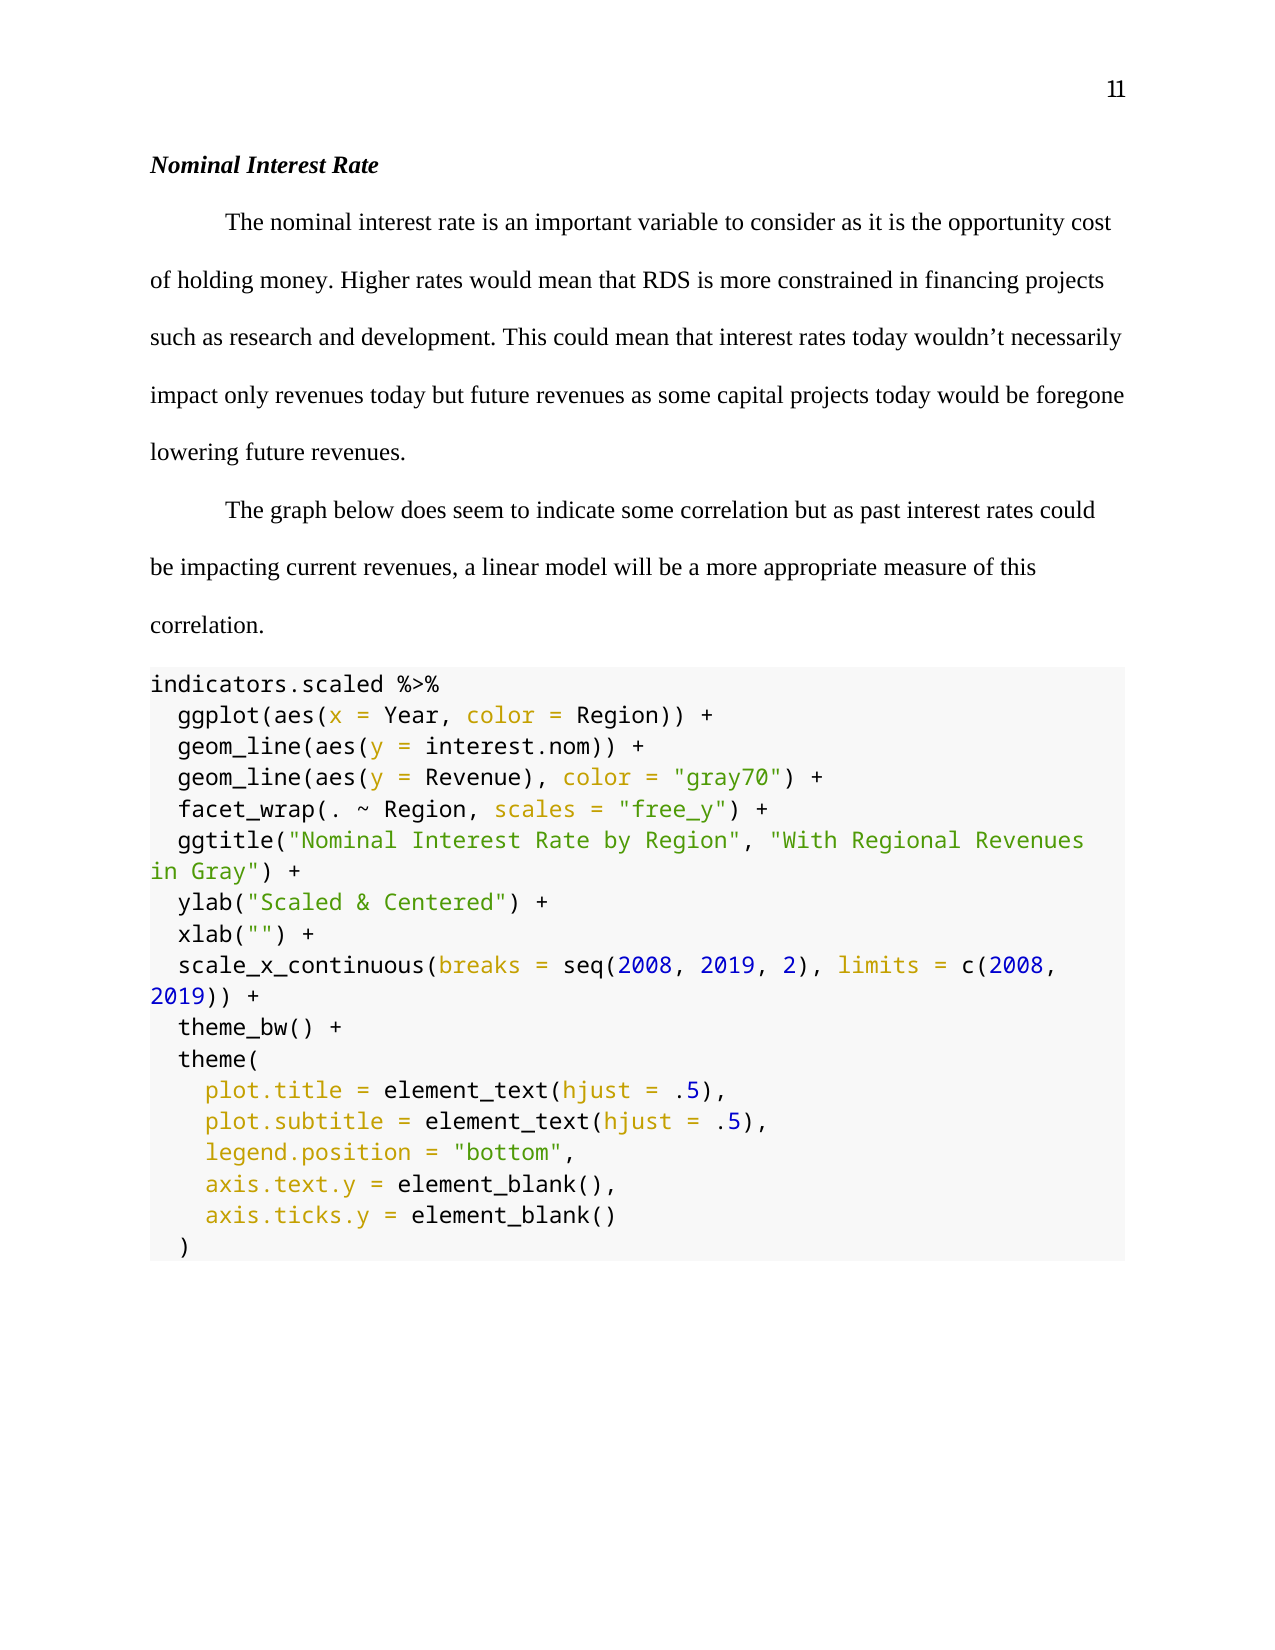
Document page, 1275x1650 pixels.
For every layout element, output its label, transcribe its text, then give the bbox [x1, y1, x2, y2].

text The graph below does seem to indicate some correlation but as past interest rates could be impacting current revenues, a linear model will be a more appropriate measure of this correlation. [150, 495, 1125, 639]
text indicators.scaled %>% ggplot(aes(x = Year, color = Region)) + geom_line(aes(y = interest.nom)) + geom_line(aes(y = Revenue), color = "gray70") + facet_wrap(. ~ Region, scales = "free_y") + ggtitle("Nominal Interest Rate by Region", "With Regional Revenues in Gray") + ylab("Scaled & Centered") + xlab("") + scale_x_continuous(breaks = seq(2008, 2019, 2), limits = c(2008, 2019)) + theme_bw() + theme( plot.title = element_text(hjust = .5), plot.subtitle = element_text(hjust = .5), legend.position = "bottom", axis.text.y = element_blank(), axis.ticks.y = element_blank() ) [150, 667, 1125, 1261]
subtitle Nominal Interest Rate [150, 150, 1125, 179]
text The nominal interest rate is an important variable to consider as it is the opportunity cost of holding money. Higher rates would mean that RDS is more constrained in financing projects such as research and development. This could mean that interest rates today wouldn’t necessarily impact only revenues today but future revenues as some capital projects today would be foregone lowering future revenues. [150, 207, 1125, 466]
